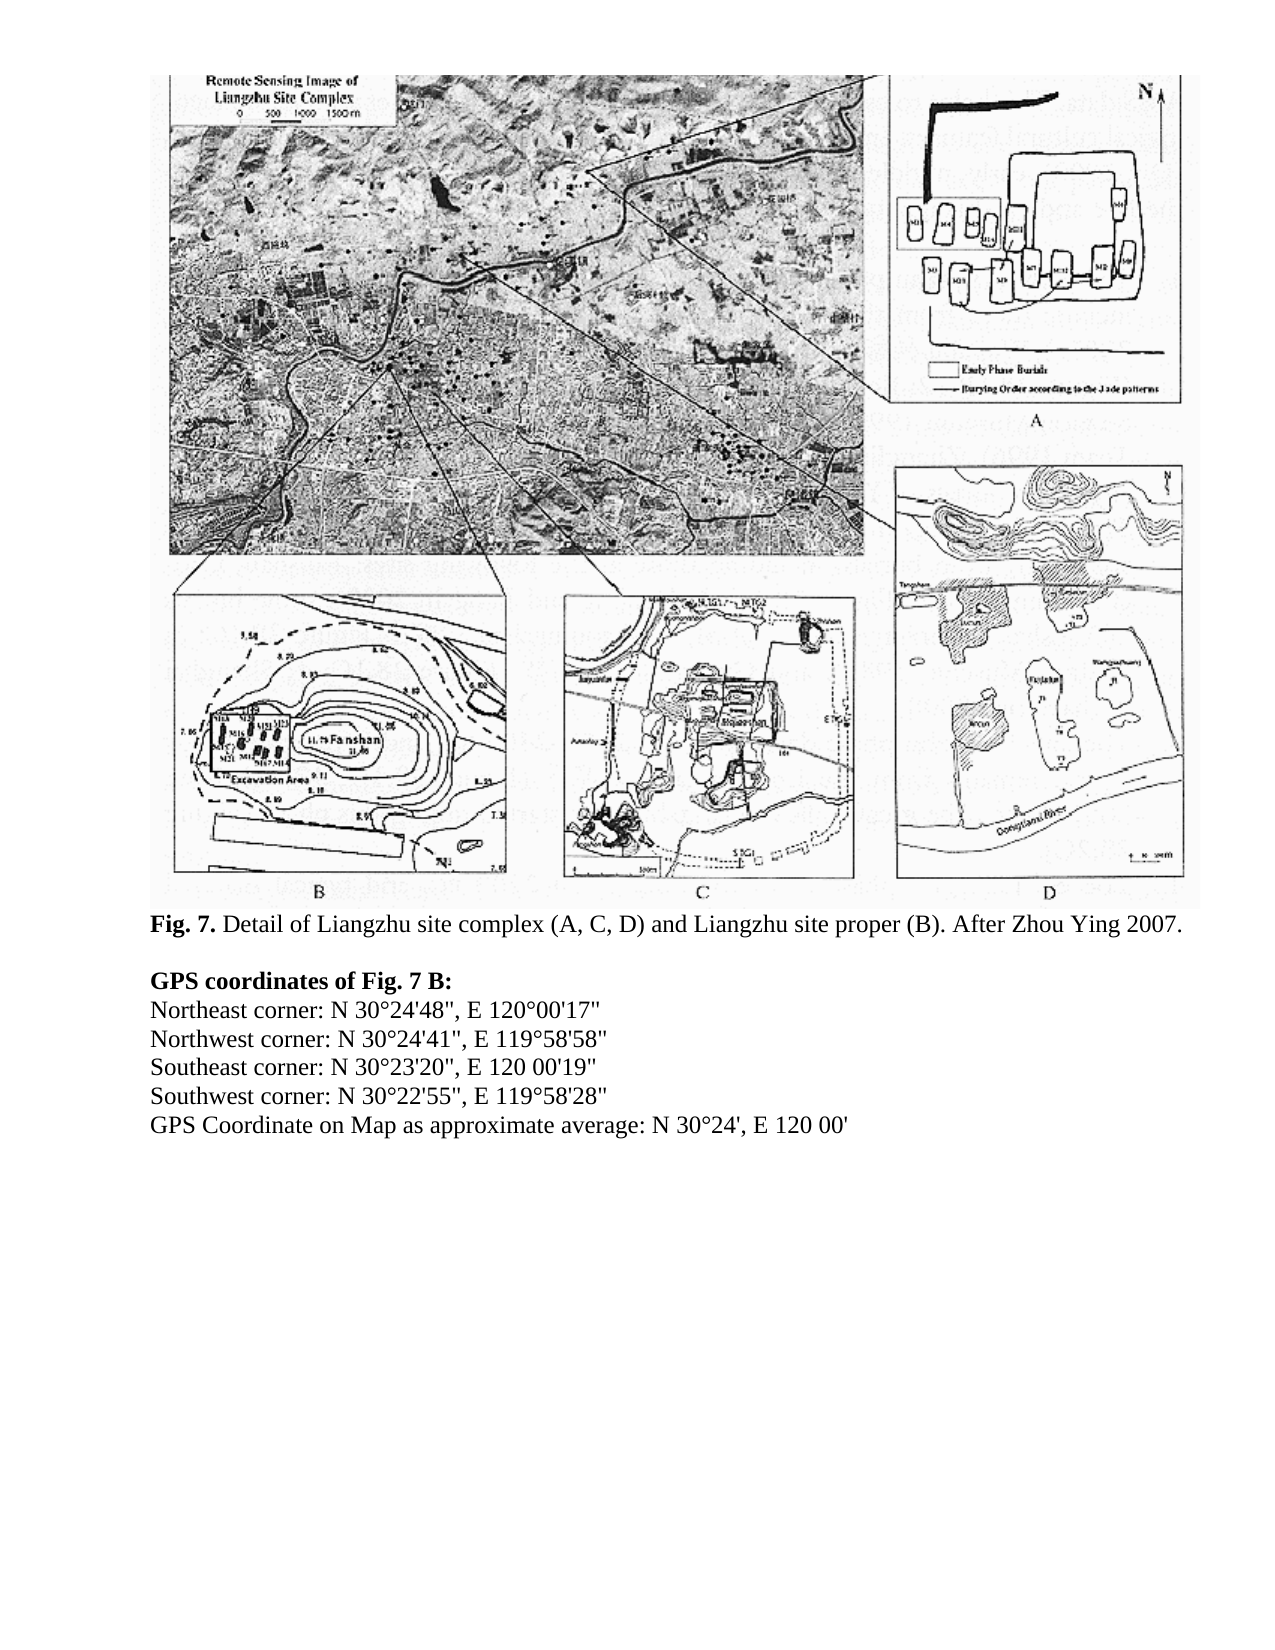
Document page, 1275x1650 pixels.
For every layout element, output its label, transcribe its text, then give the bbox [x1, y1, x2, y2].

picture [150, 75, 1200, 909]
text Southeast corner: N 30°23'20", E 120 00'19" [150, 1052, 1200, 1081]
text GPS Coordinate on Map as approximate average: N 30°24', E 120 00' [150, 1110, 1200, 1139]
text Northwest corner: N 30°24'41", E 119°58'58" [150, 1024, 1200, 1052]
text Southwest corner: N 30°22'55", E 119°58'28" [150, 1081, 1200, 1110]
text GPS coordinates of Fig. 7 B: [150, 966, 1200, 995]
text Northeast corner: N 30°24'48", E 120°00'17" [150, 995, 1200, 1024]
text Fig. 7. Detail of Liangzhu site complex (A, C, D) and Liangzhu site proper (B). After Zhou Ying 2007. [150, 909, 1200, 937]
